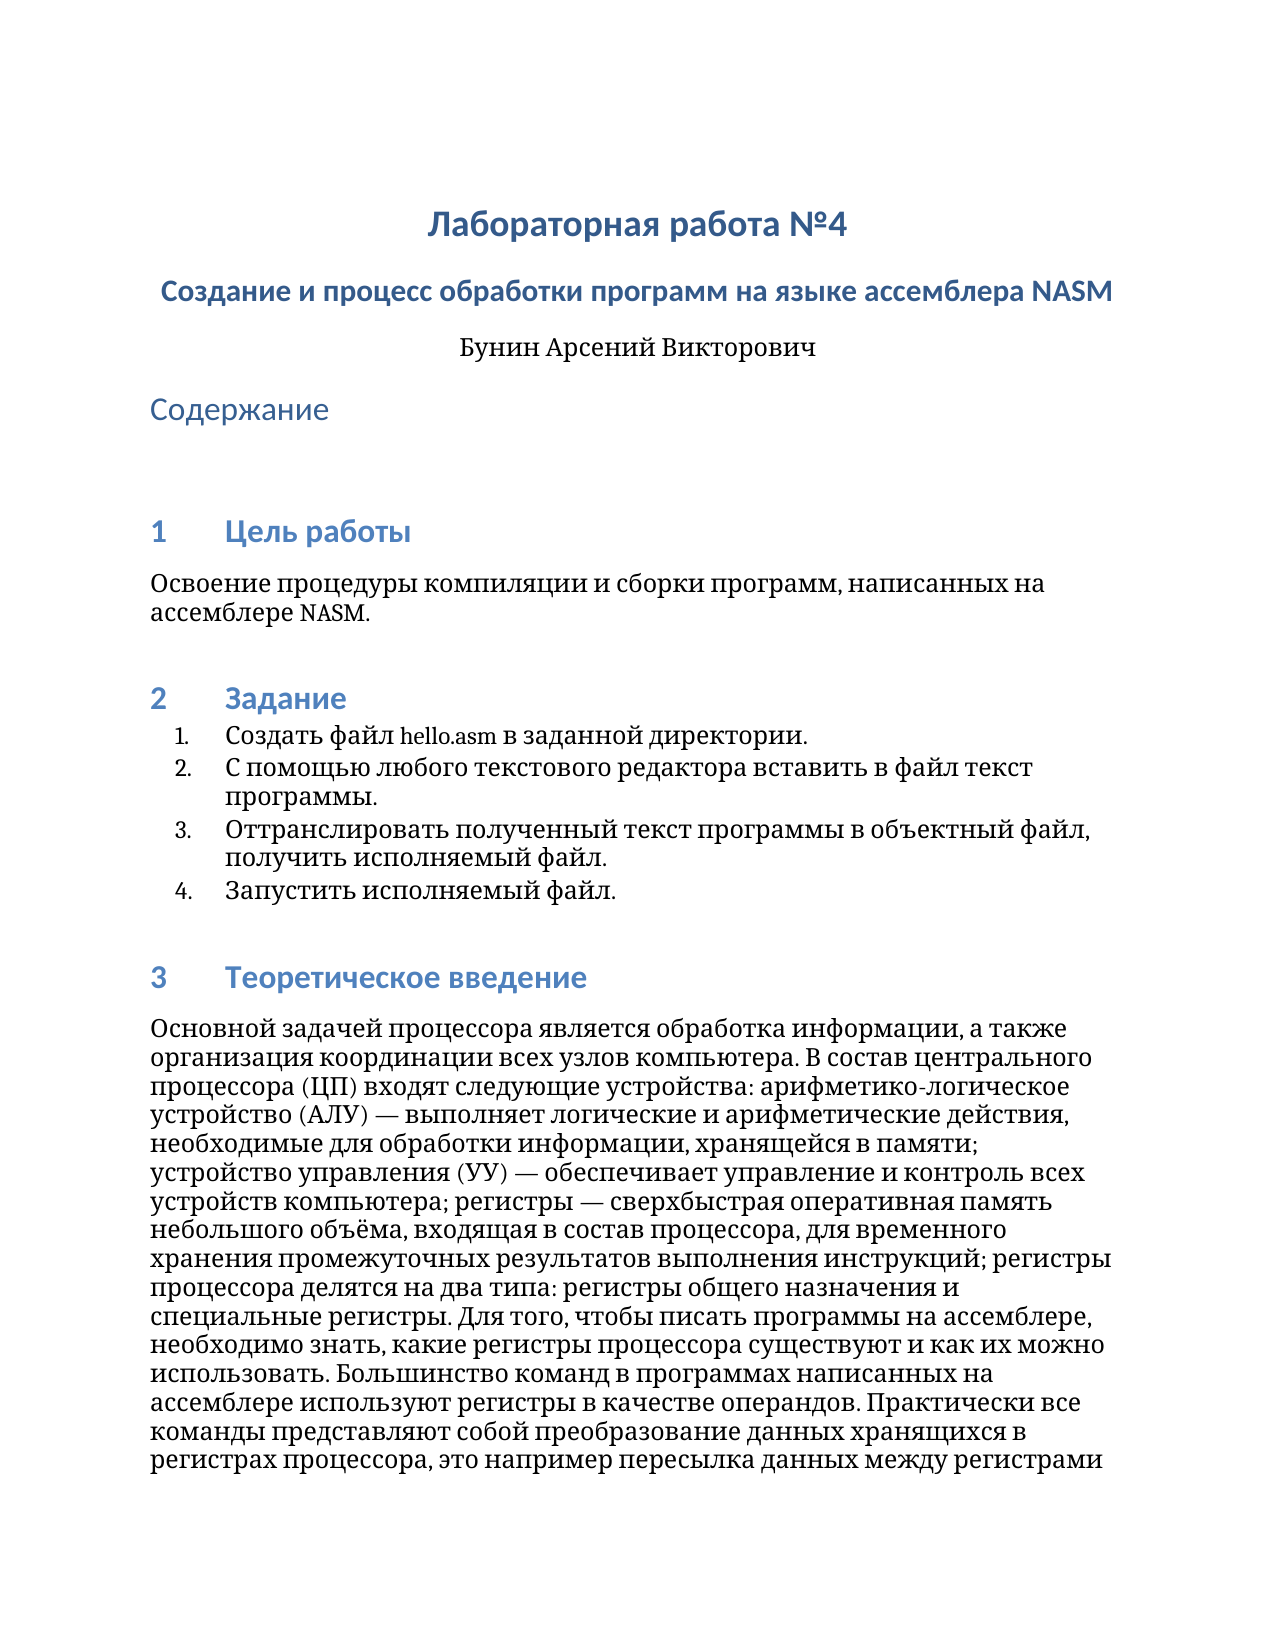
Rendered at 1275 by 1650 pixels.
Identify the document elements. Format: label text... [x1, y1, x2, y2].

subtitle 2 Задание [150, 677, 1125, 718]
list Создать файл hello.asm в заданной директории. [175, 722, 1125, 751]
list С помощью любого текстового редактора вставить в файл текст программы. [175, 754, 1125, 812]
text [150, 1015, 1125, 1475]
list Запустить исполняемый файл. [175, 877, 1125, 906]
text Бунин Арсений Викторович [150, 334, 1125, 363]
title Лабораторная работа №4 [150, 200, 1125, 246]
list Оттранслировать полученный текст программы в объектный файл, получить исполняемый файл. [175, 816, 1125, 873]
subtitle 1 Цель работы [150, 510, 1125, 551]
subtitle Создание и процесс обработки программ на языке ассемблера NASM [150, 271, 1125, 309]
text Освоение процедуры компиляции и сборки программ, написанных на ассемблере NASM. [150, 570, 1125, 627]
subtitle 3 Теоретическое введение [150, 956, 1125, 996]
